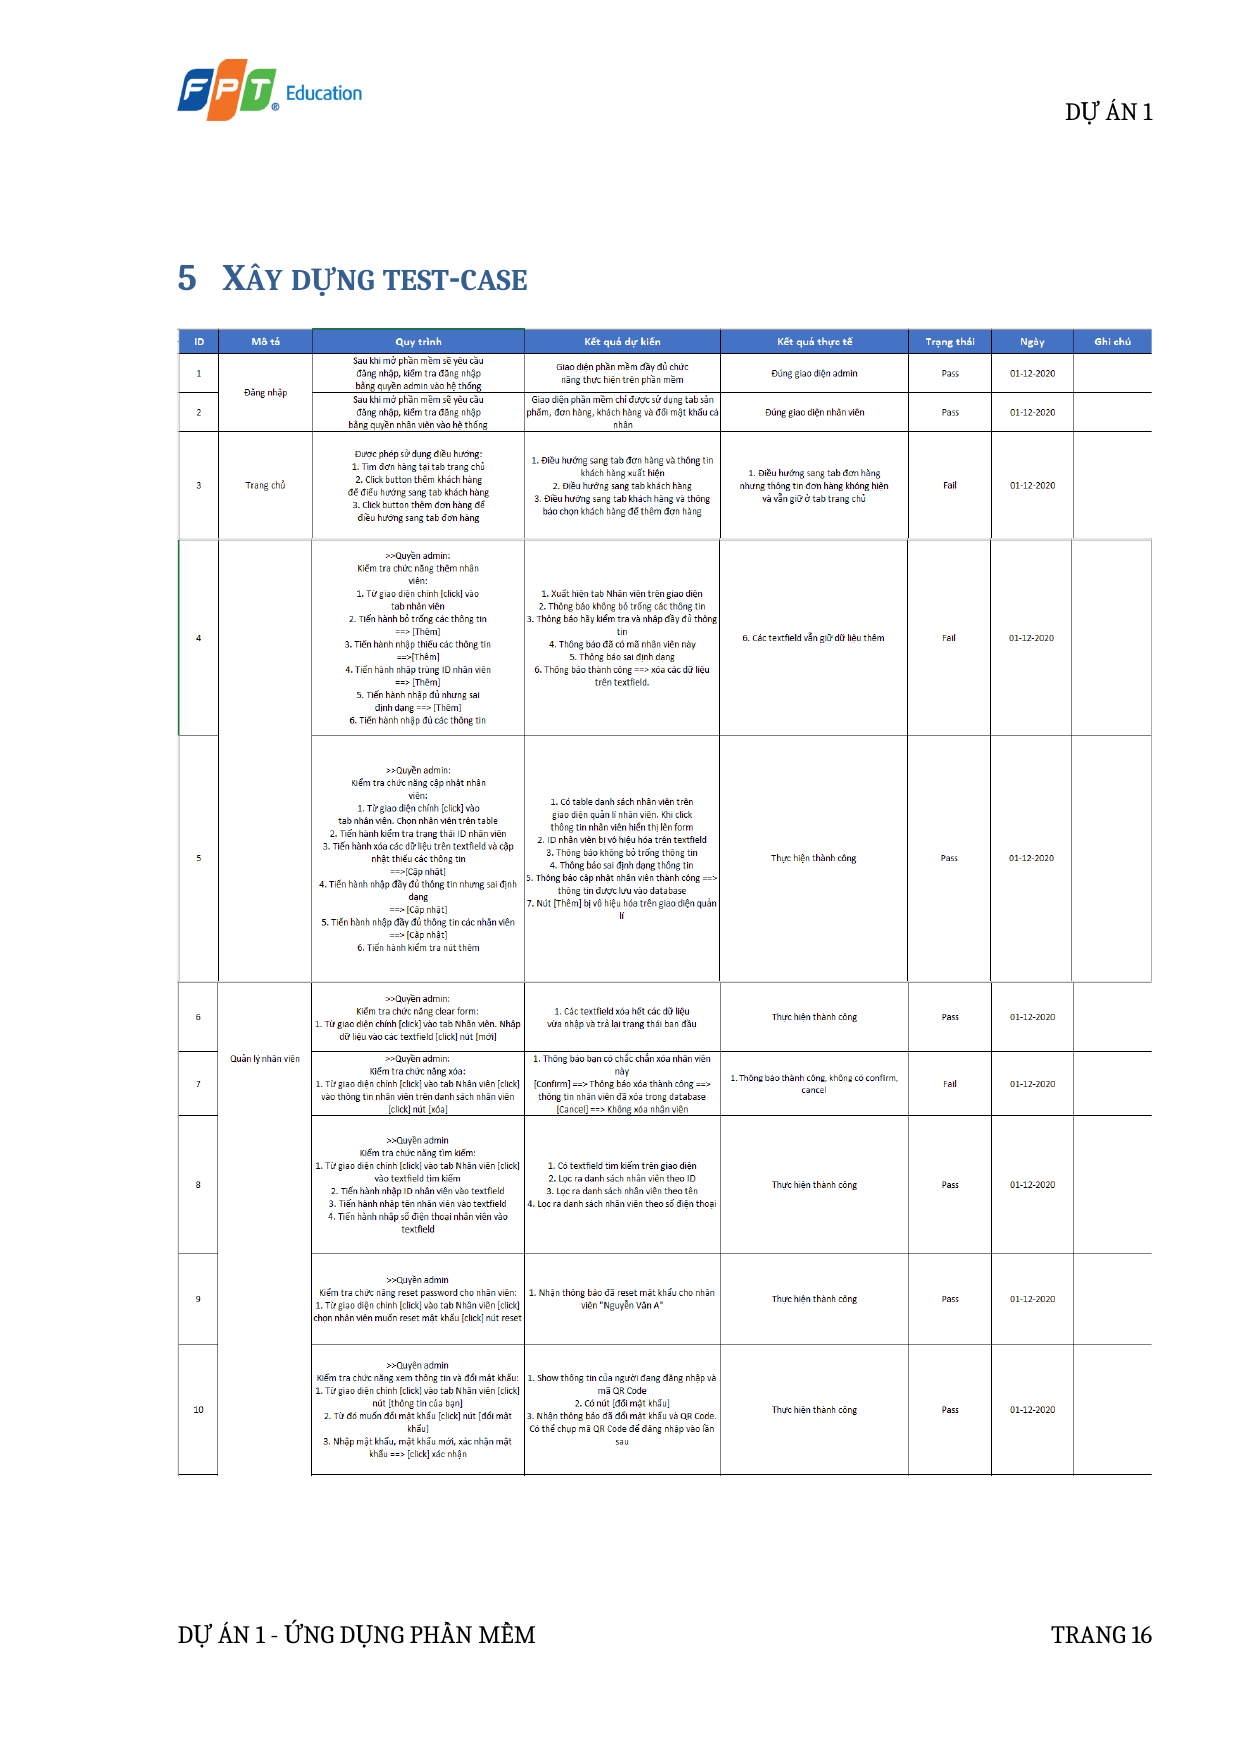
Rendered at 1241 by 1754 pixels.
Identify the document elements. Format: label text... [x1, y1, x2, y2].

picture [177, 59, 364, 121]
picture [177, 328, 1152, 1476]
subtitle Xây dựng test-case [177, 257, 1152, 300]
